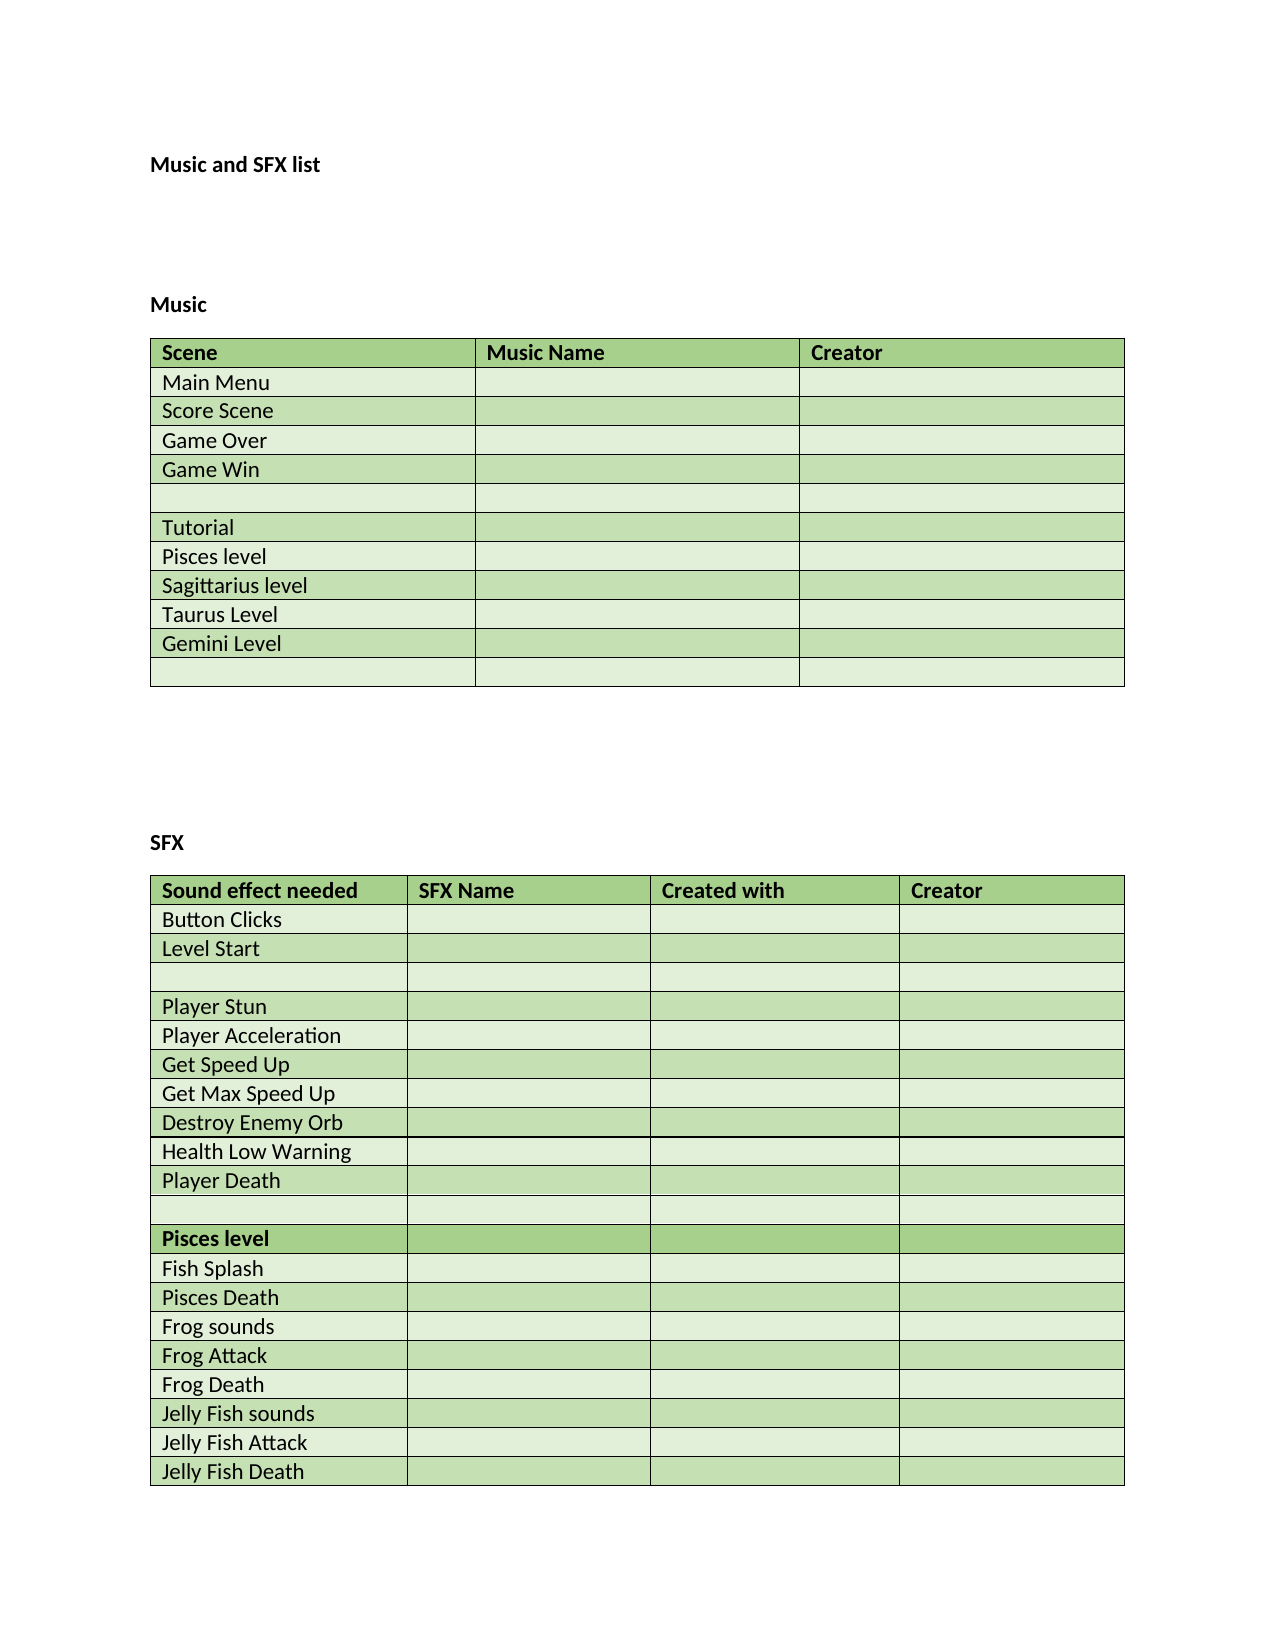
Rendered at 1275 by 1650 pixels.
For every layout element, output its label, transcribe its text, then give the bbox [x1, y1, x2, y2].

table_cell [900, 934, 1124, 962]
table_cell Frog sounds [151, 1312, 407, 1340]
text SFX [150, 828, 1125, 856]
table_cell [651, 1079, 899, 1107]
table_cell [900, 1079, 1124, 1107]
table_cell [800, 455, 1124, 483]
table_cell [151, 963, 407, 991]
table_cell [408, 1341, 650, 1369]
table_cell [476, 368, 799, 396]
table_cell Get Speed Up [151, 1050, 407, 1078]
table_cell [800, 368, 1124, 396]
table_cell [900, 1312, 1124, 1340]
table_cell [651, 1138, 899, 1165]
table_cell [651, 1225, 899, 1253]
table_cell Pisces level [151, 1225, 407, 1253]
table_cell Frog Death [151, 1370, 407, 1398]
table_cell [408, 905, 650, 933]
table_cell [476, 513, 799, 541]
table_cell [408, 1166, 650, 1194]
table_cell [408, 963, 650, 991]
table_cell [900, 1341, 1124, 1369]
table_cell [408, 1050, 650, 1078]
table_cell [900, 1428, 1124, 1456]
table_cell [651, 1166, 899, 1194]
table_cell [900, 905, 1124, 933]
table_cell [151, 658, 475, 686]
table_cell [408, 992, 650, 1020]
table_cell [408, 1108, 650, 1136]
table_cell Pisces Death [151, 1283, 407, 1311]
table_header Creator [800, 339, 1124, 367]
table_cell [476, 426, 799, 454]
table_cell [900, 963, 1124, 991]
table_cell [900, 1370, 1124, 1398]
table_cell [408, 1254, 650, 1282]
table_cell [651, 1370, 899, 1398]
table_cell Get Max Speed Up [151, 1079, 407, 1107]
table_cell [408, 1457, 650, 1485]
table_cell [900, 1283, 1124, 1311]
table_cell [651, 963, 899, 991]
table_cell Fish Splash [151, 1254, 407, 1282]
text Music and SFX list [150, 150, 1125, 178]
table_cell Pisces level [151, 542, 475, 570]
table_cell Player Stun [151, 992, 407, 1020]
table_cell [408, 1312, 650, 1340]
table_cell [408, 1021, 650, 1049]
table_cell [408, 1079, 650, 1107]
table_cell [476, 629, 799, 657]
table_cell [651, 1108, 899, 1136]
table_cell [408, 1225, 650, 1253]
table_cell Tutorial [151, 513, 475, 541]
table_cell [900, 1254, 1124, 1282]
table_header Created with [651, 876, 899, 904]
table_cell [151, 1196, 407, 1223]
table_cell [408, 1196, 650, 1223]
table_cell [651, 1312, 899, 1340]
table_cell [800, 600, 1124, 628]
table_cell [800, 542, 1124, 570]
table_header Sound effect needed [151, 876, 407, 904]
table_cell [900, 1399, 1124, 1427]
table_cell [476, 455, 799, 483]
text Music [150, 291, 1125, 319]
table_cell [651, 1457, 899, 1485]
table_header Scene [151, 339, 475, 367]
table_cell Player Acceleration [151, 1021, 407, 1049]
table_cell [476, 484, 799, 512]
table_cell [900, 1108, 1124, 1136]
table_cell Taurus Level [151, 600, 475, 628]
table_cell [800, 397, 1124, 425]
table_cell Game Win [151, 455, 475, 483]
table_cell [408, 934, 650, 962]
table_cell [800, 629, 1124, 657]
table_cell [651, 1196, 899, 1223]
table_cell [651, 1283, 899, 1311]
table_cell [651, 905, 899, 933]
table_cell [651, 1254, 899, 1282]
table_cell [651, 934, 899, 962]
table_cell Jelly Fish Attack [151, 1428, 407, 1456]
table_cell Score Scene [151, 397, 475, 425]
table_cell Jelly Fish Death [151, 1457, 407, 1485]
table_cell [900, 1050, 1124, 1078]
table_cell Level Start [151, 934, 407, 962]
table_cell [408, 1428, 650, 1456]
table_cell [900, 1138, 1124, 1165]
table_cell Health Low Warning [151, 1138, 407, 1165]
table_cell [900, 1225, 1124, 1253]
table_cell [476, 571, 799, 599]
table_cell Player Death [151, 1166, 407, 1194]
table_cell [651, 992, 899, 1020]
table_cell Jelly Fish sounds [151, 1399, 407, 1427]
table_cell [476, 397, 799, 425]
table_cell Destroy Enemy Orb [151, 1108, 407, 1136]
table_cell [800, 513, 1124, 541]
table_cell Main Menu [151, 368, 475, 396]
table_cell Frog Attack [151, 1341, 407, 1369]
table_cell [651, 1341, 899, 1369]
table_cell [408, 1370, 650, 1398]
table_header SFX Name [408, 876, 650, 904]
table_cell [800, 571, 1124, 599]
table_cell [408, 1399, 650, 1427]
table_cell [476, 600, 799, 628]
table_cell [408, 1138, 650, 1165]
table_cell [651, 1399, 899, 1427]
table_cell [651, 1050, 899, 1078]
table_cell [900, 992, 1124, 1020]
table_cell [651, 1428, 899, 1456]
table_cell Game Over [151, 426, 475, 454]
table_cell Button Clicks [151, 905, 407, 933]
table_cell [476, 542, 799, 570]
table_cell Gemini Level [151, 629, 475, 657]
table_cell [151, 484, 475, 512]
table_cell [800, 658, 1124, 686]
table_cell [800, 484, 1124, 512]
table_cell Sagittarius level [151, 571, 475, 599]
table_cell [900, 1166, 1124, 1194]
table_cell [651, 1021, 899, 1049]
table_cell [408, 1283, 650, 1311]
table_cell [900, 1196, 1124, 1223]
table_cell [900, 1457, 1124, 1485]
table_cell [476, 658, 799, 686]
table_header Creator [900, 876, 1124, 904]
table_cell [800, 426, 1124, 454]
table_header Music Name [476, 339, 799, 367]
table_cell [900, 1021, 1124, 1049]
